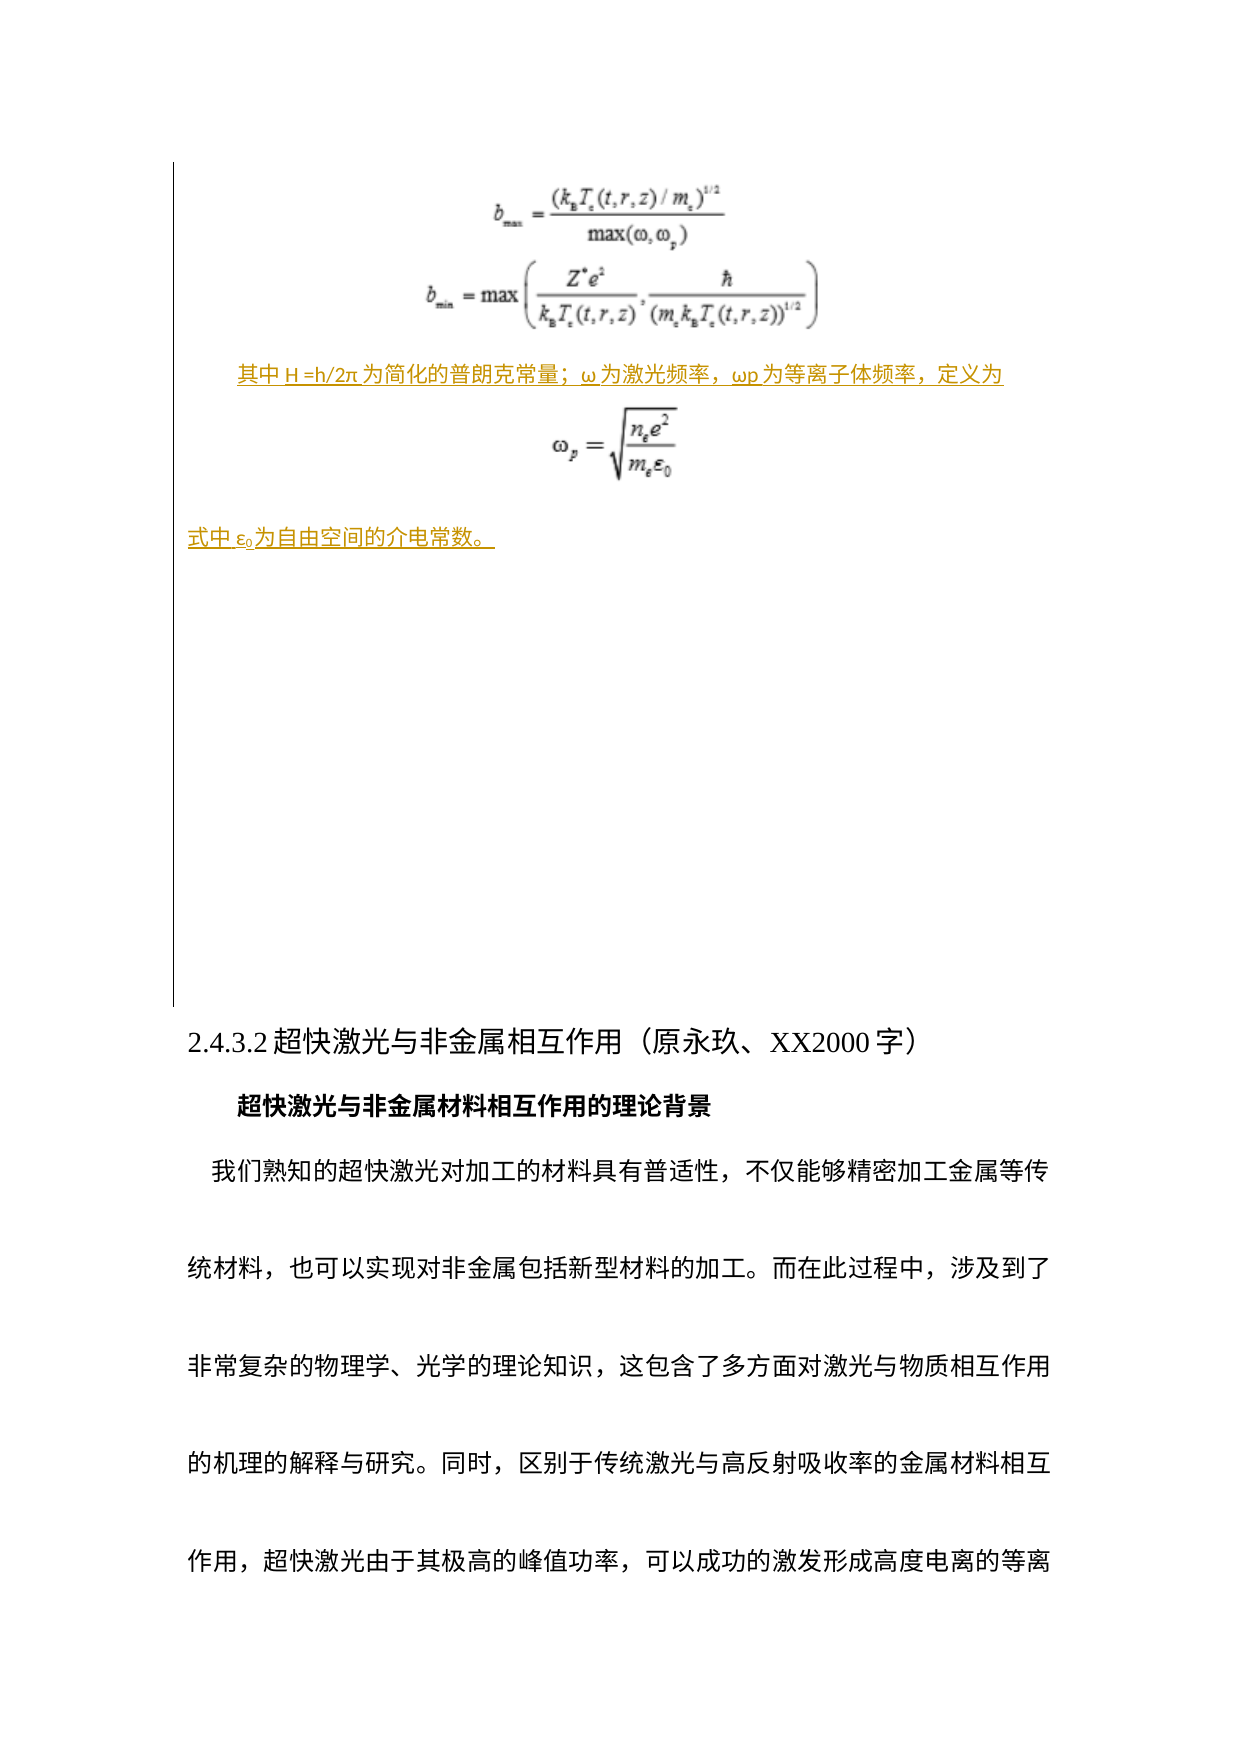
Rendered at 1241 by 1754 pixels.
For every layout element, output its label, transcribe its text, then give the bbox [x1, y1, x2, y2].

text 2.4.3.2超快激光与非金属相互作用（原永玖、XX2000字） [187, 1007, 1053, 1072]
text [187, 1137, 1053, 1592]
text 超快激光与非金属材料相互作用的理论背景 [187, 1072, 1053, 1137]
picture [395, 162, 845, 348]
picture [526, 389, 714, 504]
